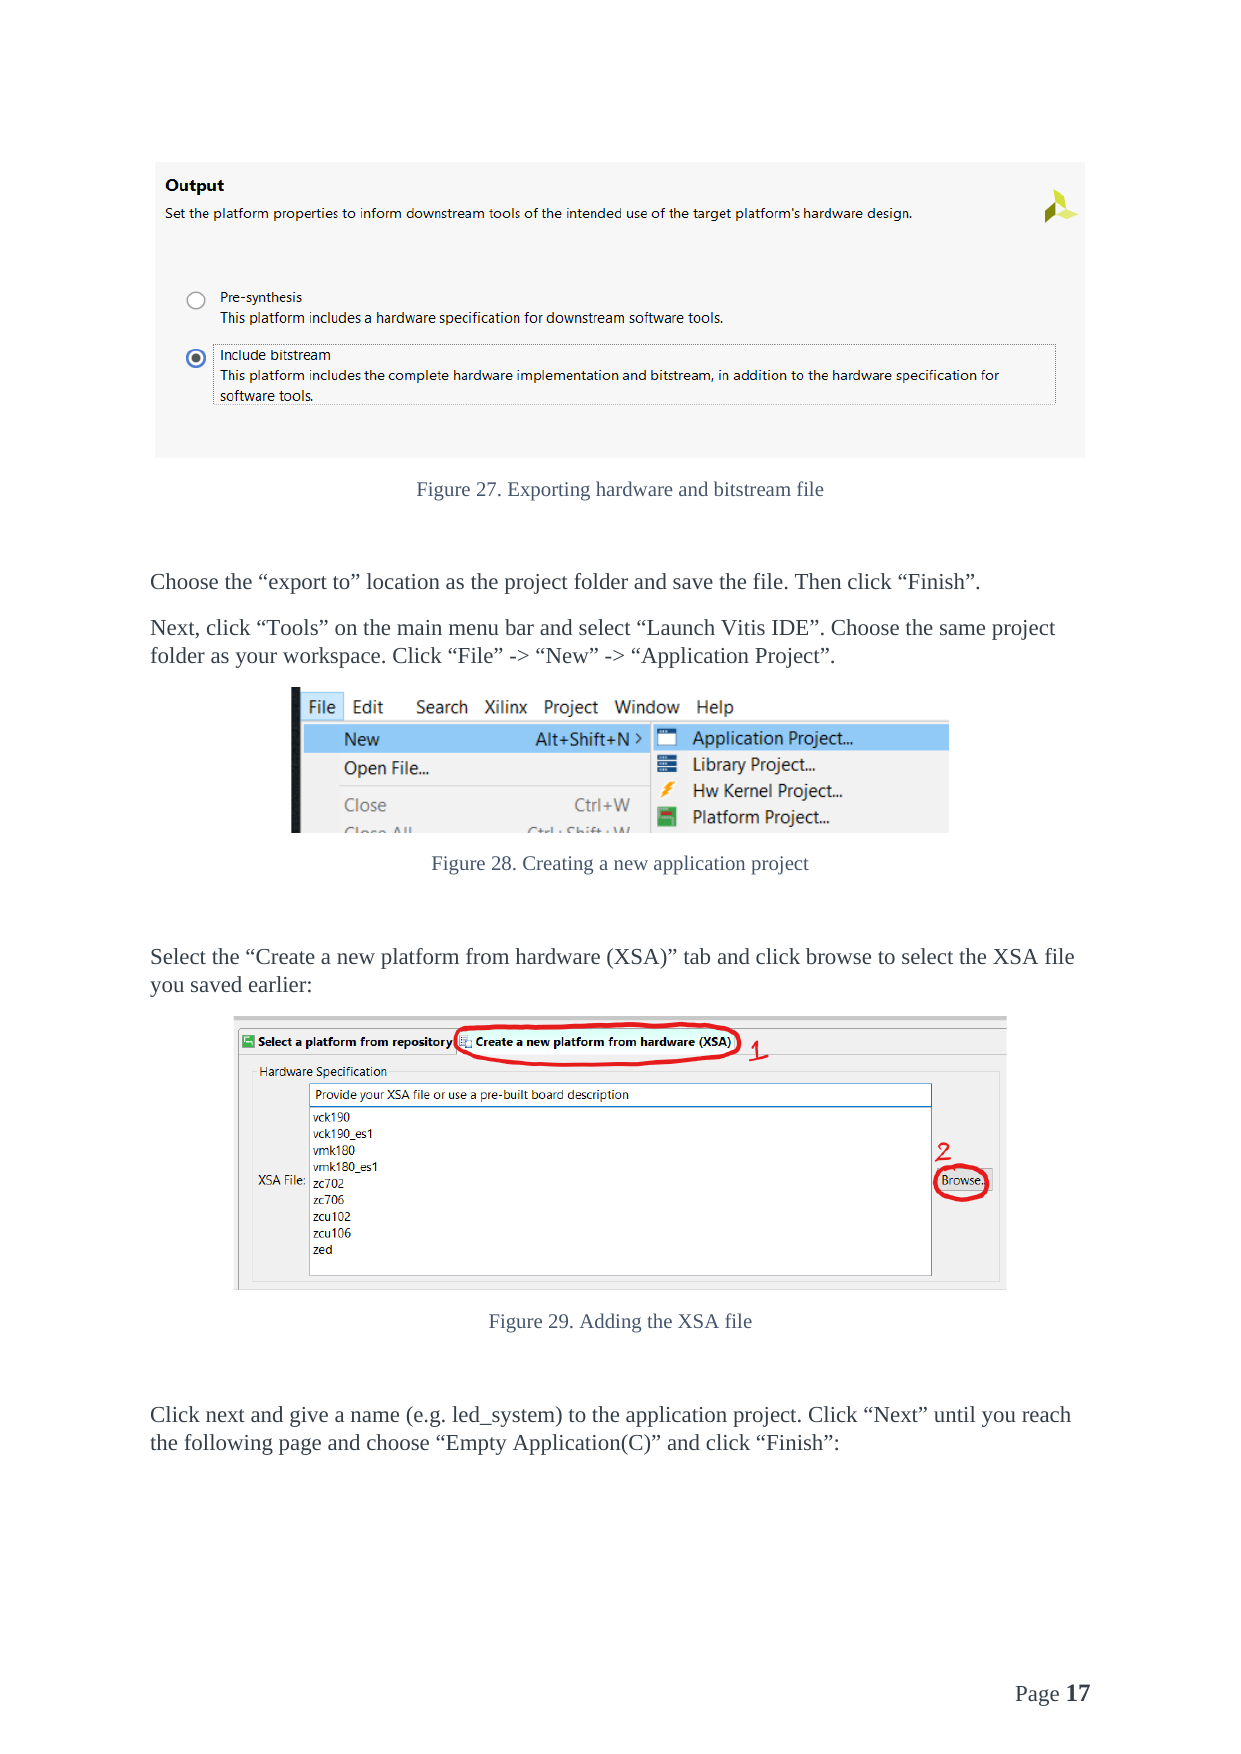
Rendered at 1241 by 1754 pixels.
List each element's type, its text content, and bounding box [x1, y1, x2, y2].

text Next, click “Tools” on the main menu bar and select “Launch Vitis IDE”. Choose the same project folder as your workspace. Click “File” -> “New” -> “Application Project”. [150, 613, 1090, 668]
picture [291, 687, 949, 833]
text Choose the “export to” location as the project folder and save the file. Then click “Finish”. [150, 568, 1090, 595]
text Click next and give a name (e.g. led_system) to the application project. Click “Next” until you reach the following page and choose “Empty Application(C)” and click “Finish”: [150, 1401, 1090, 1455]
picture [155, 162, 1086, 458]
picture [233, 1016, 1007, 1290]
text Select the “Create a new platform from hardware (XSA)” tab and click browse to select the XSA file you saved earlier: [150, 943, 1090, 998]
